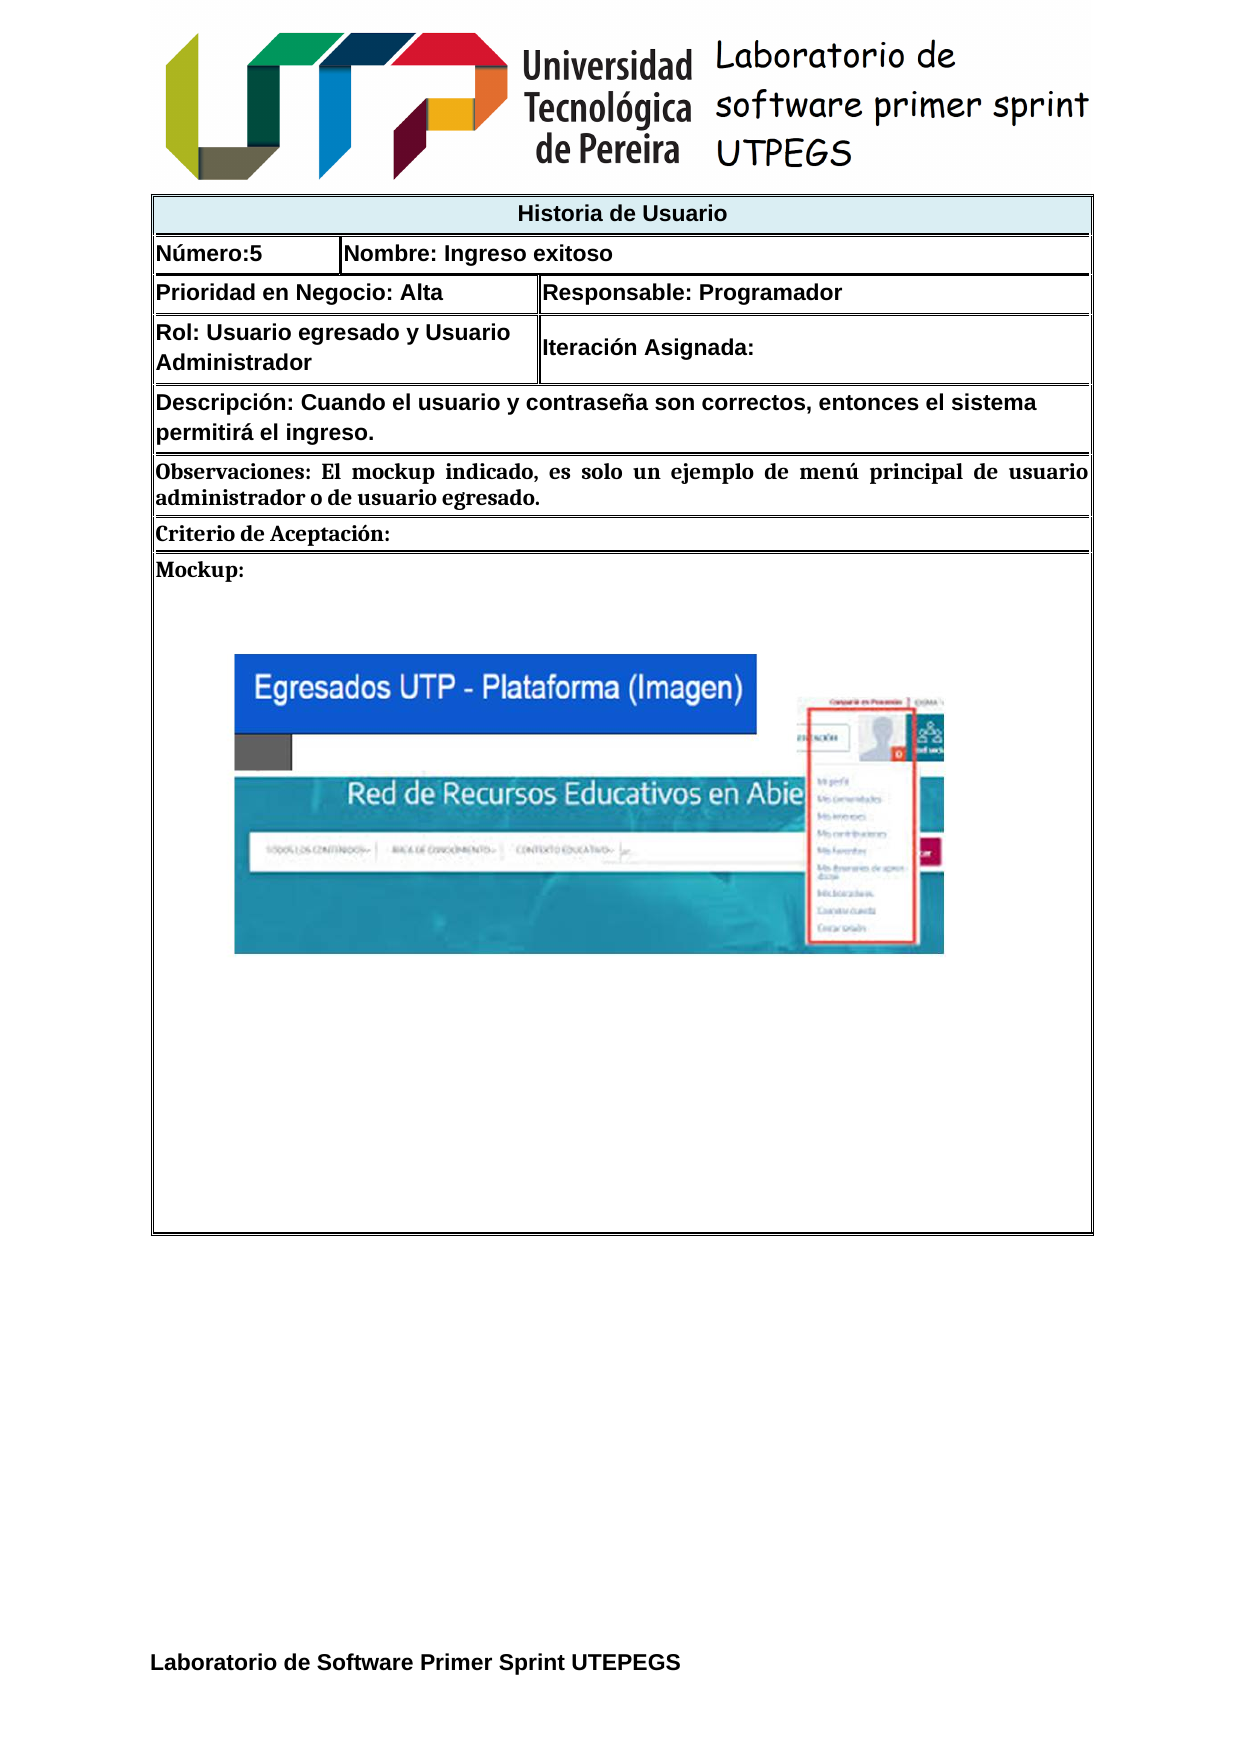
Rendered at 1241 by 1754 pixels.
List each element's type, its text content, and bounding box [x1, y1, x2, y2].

table_cell Criterio de Aceptación: [154, 515, 1091, 550]
table_cell Rol: Usuario egresado y Usuario Administrador [154, 313, 537, 382]
table_cell Responsable: Programador [541, 273, 1092, 312]
picture [150, 0, 1091, 190]
table_cell Iteración Asignada: [541, 313, 1091, 382]
table_cell Número:5 [154, 233, 339, 273]
picture [155, 583, 1017, 1230]
table_cell Descripción: Cuando el usuario y contraseña son correctos, entonces el sistema permitirá el ingreso. [154, 383, 1091, 452]
table_cell Nombre: Ingreso exitoso [342, 233, 1091, 273]
table_cell Prioridad en Negocio: Alta [152, 273, 537, 312]
table_cell Observaciones: El mockup indicado, es solo un ejemplo de menú principal de usuario administrador o de usuario egresado. [154, 452, 1091, 514]
table_cell Mockup: [154, 550, 1091, 1232]
table_header Historia de Usuario [154, 197, 1091, 233]
